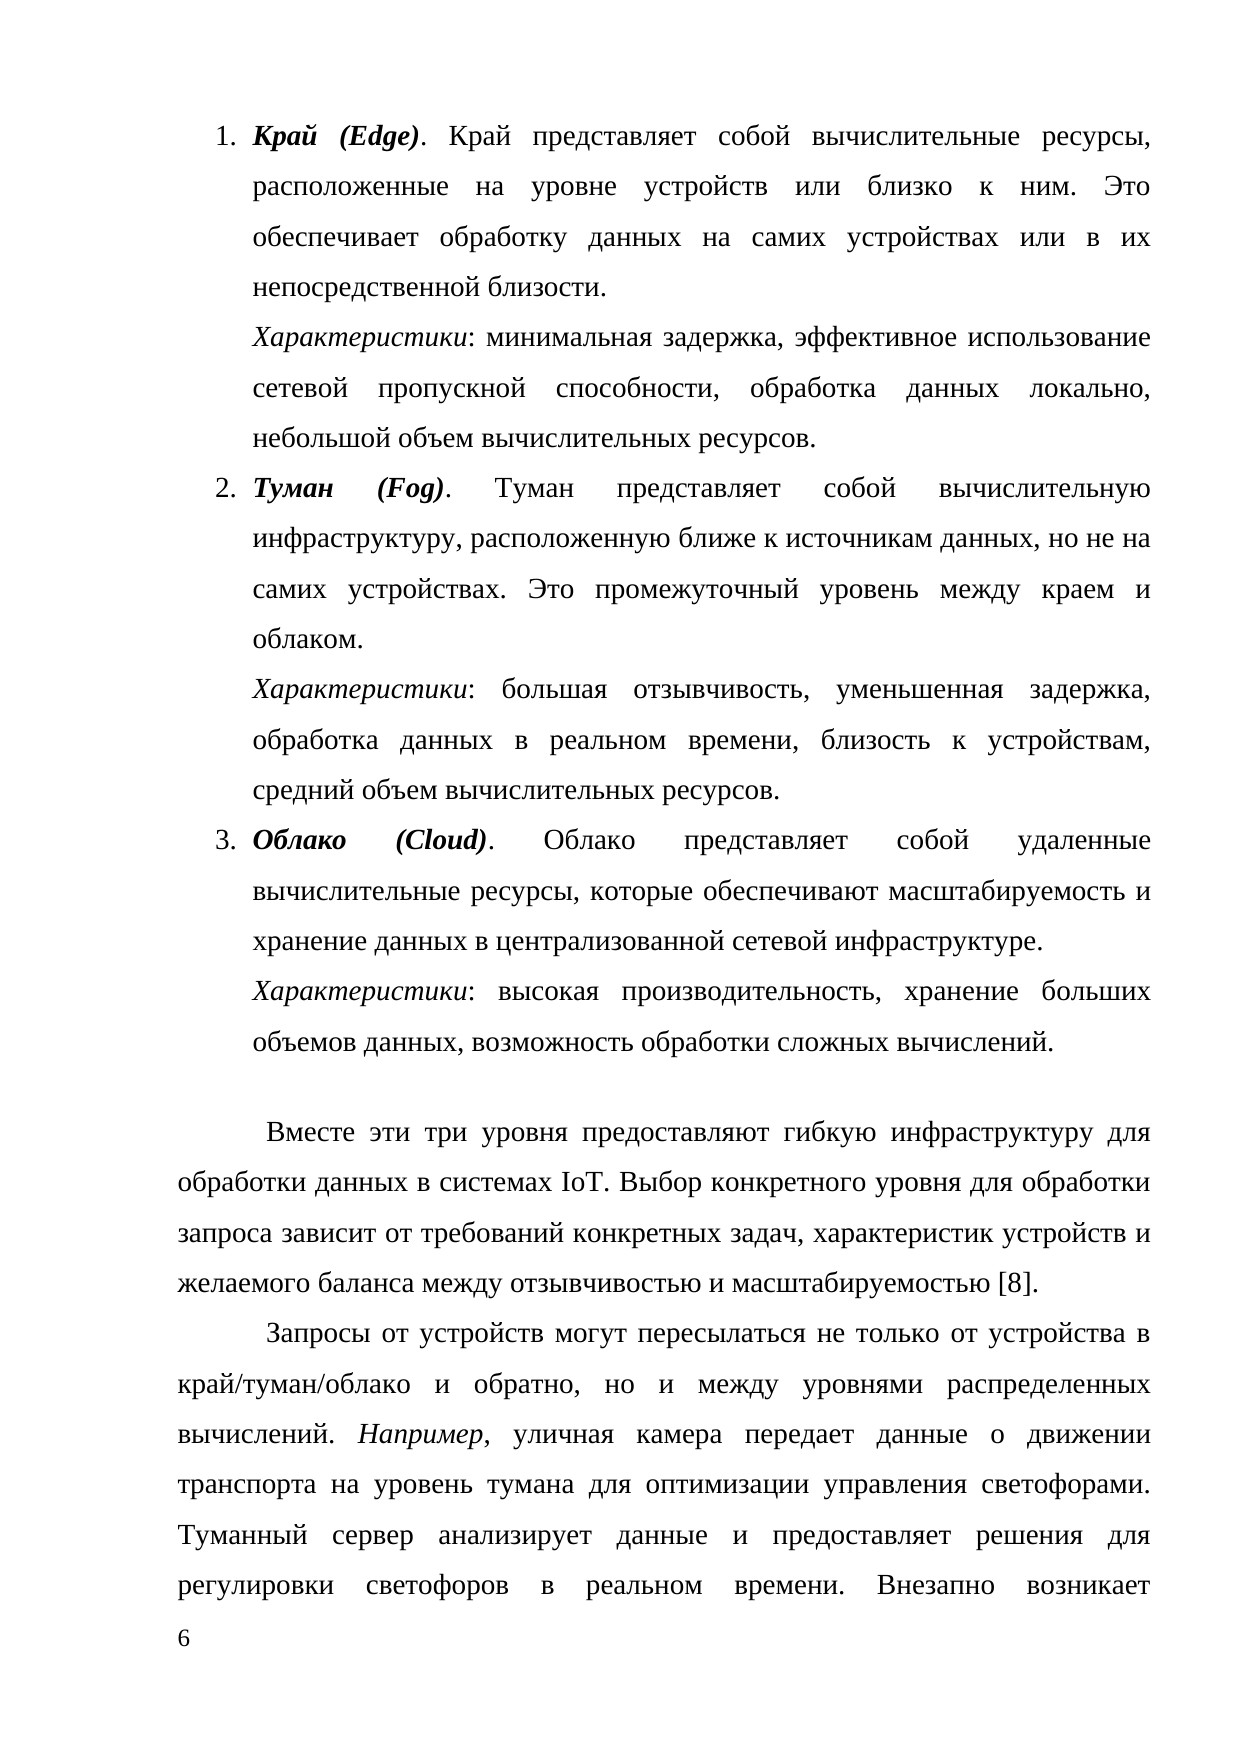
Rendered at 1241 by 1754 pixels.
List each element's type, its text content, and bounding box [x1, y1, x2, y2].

list Характеристики: минимальная задержка, эффективное использование сетевой пропускной способности, обработка данных локально, небольшой объем вычислительных ресурсов. [252, 319, 1152, 453]
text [177, 1316, 1152, 1601]
list Характеристики: высокая производительность, хранение больших объемов данных, возможность обработки сложных вычислений. [252, 973, 1152, 1057]
text Вместе эти три уровня предоставляют гибкую инфраструктуру для обработки данных в системах IoT. Выбор конкретного уровня для обработки запроса зависит от требований конкретных задач, характеристик устройств и желаемого баланса между отзывчивостью и масштабируемостью [8]. [177, 1114, 1152, 1299]
list Облако (Cloud). Облако представляет собой удаленные вычислительные ресурсы, которые обеспечивают масштабируемость и хранение данных в централизованной сетевой инфраструктуре. [215, 822, 1152, 957]
list Край (Edge). Край представляет собой вычислительные ресурсы, расположенные на уровне устройств или близко к ним. Это обеспечивает обработку данных на самих устройствах или в их непосредственной близости. [215, 118, 1152, 303]
list Туман (Fog). Туман представляет собой вычислительную инфраструктуру, расположенную ближе к источникам данных, но не на самих устройствах. Это промежуточный уровень между краем и облаком. [215, 470, 1152, 655]
list Характеристики: большая отзывчивость, уменьшенная задержка, обработка данных в реальном времени, близость к устройствам, средний объем вычислительных ресурсов. [252, 672, 1152, 806]
